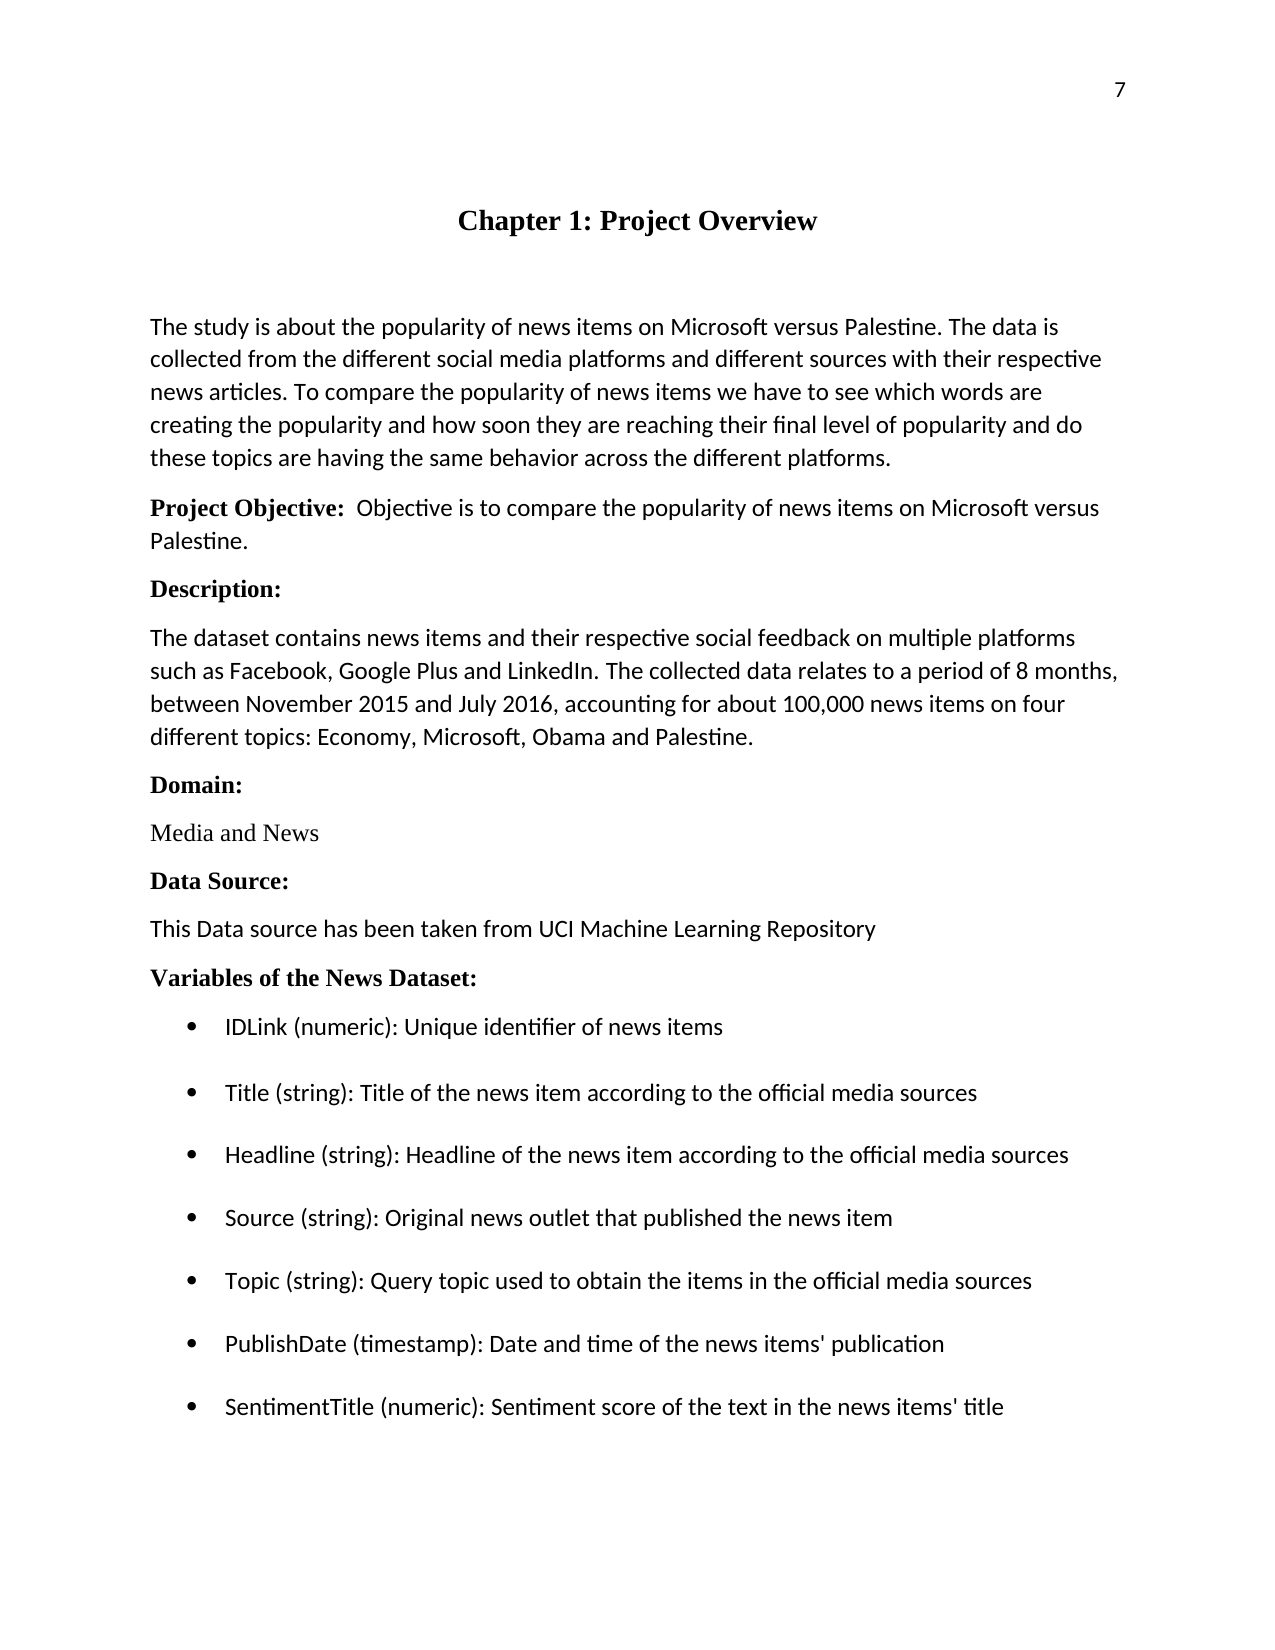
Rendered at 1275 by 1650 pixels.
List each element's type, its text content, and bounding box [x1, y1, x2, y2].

text Project Objective: Objective is to compare the popularity of news items on Microsoft versus Palestine. [150, 492, 1125, 555]
text Variables of the News Dataset: [150, 963, 1125, 992]
text This Data source has been taken from UCI Machine Learning Repository [150, 914, 1125, 944]
text The study is about the popularity of news items on Microsoft versus Palestine. The data is collected from the different social media platforms and different sources with their respective news articles. To compare the popularity of news items we have to see which words are creating the popularity and how soon they are reaching their final level of popularity and do these topics are having the same behavior across the different platforms. [150, 311, 1125, 473]
list IDLink (numeric): Unique identifier of news items [187, 1011, 1125, 1041]
text Media and News [150, 818, 1125, 847]
list PublishDate (timestamp): Date and time of the news items' publication [187, 1328, 1125, 1389]
text Data Source: [150, 866, 1125, 895]
text Description: [150, 574, 1125, 603]
list Topic (string): Query topic used to obtain the items in the official media sources [187, 1266, 1125, 1326]
text The dataset contains news items and their respective social feedback on multiple platforms such as Facebook, Google Plus and LinkedIn. The collected data relates to a period of 8 months, between November 2015 and July 2016, accounting for about 100,000 news items on four different topics: Economy, Microsoft, Obama and Palestine. [150, 622, 1125, 751]
list SentimentTitle (numeric): Sentiment score of the text in the news items' title [187, 1391, 1125, 1452]
list Source (string): Original news outlet that published the news item [187, 1203, 1125, 1263]
list Headline (string): Headline of the news item according to the official media sources [187, 1140, 1125, 1200]
text Domain: [150, 771, 1125, 799]
list Title (string): Title of the news item according to the official media sources [187, 1077, 1125, 1137]
text Chapter 1: Project Overview [150, 203, 1125, 236]
